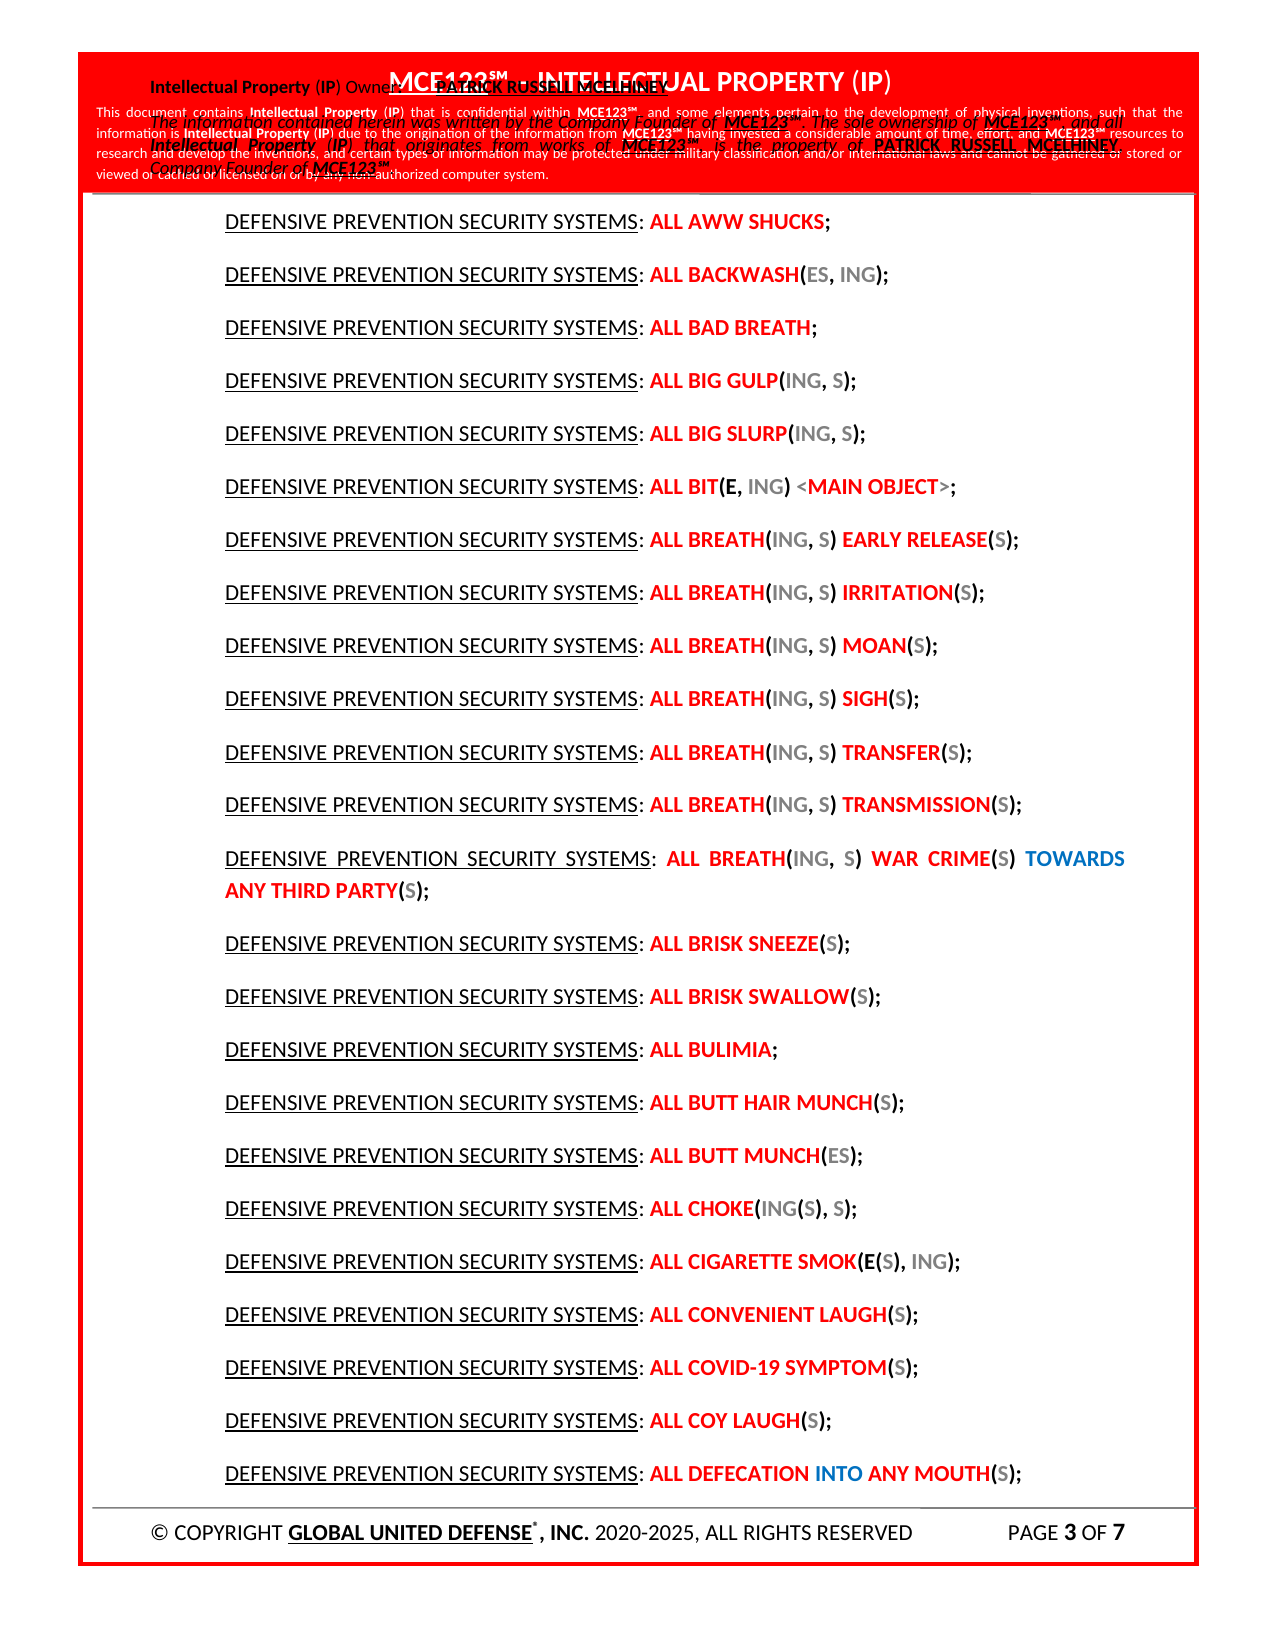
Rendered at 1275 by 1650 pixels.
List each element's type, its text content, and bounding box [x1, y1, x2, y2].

text DEFENSIVE PREVENTION SECURITY SYSTEMS: ALL BUTT HAIR MUNCH(S); [225, 1088, 1125, 1116]
text DEFENSIVE PREVENTION SECURITY SYSTEMS: ALL BIG GULP(ING, S); [225, 366, 1125, 394]
text DEFENSIVE PREVENTION SECURITY SYSTEMS: ALL CONVENIENT LAUGH(S); [225, 1300, 1125, 1328]
text DEFENSIVE PREVENTION SECURITY SYSTEMS: ALL BREATH(ING, S) TRANSFER(S); [225, 738, 1125, 766]
text DEFENSIVE PREVENTION SECURITY SYSTEMS: ALL CHOKE(ING(S), S); [225, 1194, 1125, 1222]
text DEFENSIVE PREVENTION SECURITY SYSTEMS: ALL BAD BREATH; [225, 313, 1125, 341]
text DEFENSIVE PREVENTION SECURITY SYSTEMS: ALL BRISK SWALLOW(S); [225, 982, 1125, 1010]
text DEFENSIVE PREVENTION SECURITY SYSTEMS: ALL BULIMIA; [225, 1035, 1125, 1063]
text DEFENSIVE PREVENTION SECURITY SYSTEMS: ALL BREATH(ING, S) SIGH(S); [225, 684, 1125, 713]
text DEFENSIVE PREVENTION SECURITY SYSTEMS: ALL BIG SLURP(ING, S); [225, 419, 1125, 447]
text DEFENSIVE PREVENTION SECURITY SYSTEMS: ALL BREATH(ING, S) WAR CRIME(S) TOWARDS ANY THIRD PARTY(S); [225, 844, 1125, 904]
text DEFENSIVE PREVENTION SECURITY SYSTEMS: ALL COVID-19 SYMPTOM(S); [225, 1353, 1125, 1381]
text DEFENSIVE PREVENTION SECURITY SYSTEMS: ALL BUTT MUNCH(ES); [225, 1141, 1125, 1169]
text DEFENSIVE PREVENTION SECURITY SYSTEMS: ALL BIT(E, ING) <MAIN OBJECT>; [225, 472, 1125, 501]
text DEFENSIVE PREVENTION SECURITY SYSTEMS: ALL BREATH(ING, S) IRRITATION(S); [225, 578, 1125, 607]
text DEFENSIVE PREVENTION SECURITY SYSTEMS: ALL BREATH(ING, S) EARLY RELEASE(S); [225, 526, 1125, 553]
text DEFENSIVE PREVENTION SECURITY SYSTEMS: ALL COY LAUGH(S); [225, 1406, 1125, 1434]
text DEFENSIVE PREVENTION SECURITY SYSTEMS: ALL CIGARETTE SMOK(E(S), ING); [225, 1247, 1125, 1275]
text DEFENSIVE PREVENTION SECURITY SYSTEMS: ALL BREATH(ING, S) MOAN(S); [225, 632, 1125, 659]
text DEFENSIVE PREVENTION SECURITY SYSTEMS: ALL BACKWASH(ES, ING); [225, 260, 1125, 288]
text DEFENSIVE PREVENTION SECURITY SYSTEMS: ALL BRISK SNEEZE(S); [225, 929, 1125, 957]
text DEFENSIVE PREVENTION SECURITY SYSTEMS: ALL AWW SHUCKS; [225, 207, 1125, 235]
text DEFENSIVE PREVENTION SECURITY SYSTEMS: ALL DEFECATION INTO ANY MOUTH(S); [225, 1459, 1125, 1487]
text DEFENSIVE PREVENTION SECURITY SYSTEMS: ALL BREATH(ING, S) TRANSMISSION(S); [225, 791, 1125, 819]
